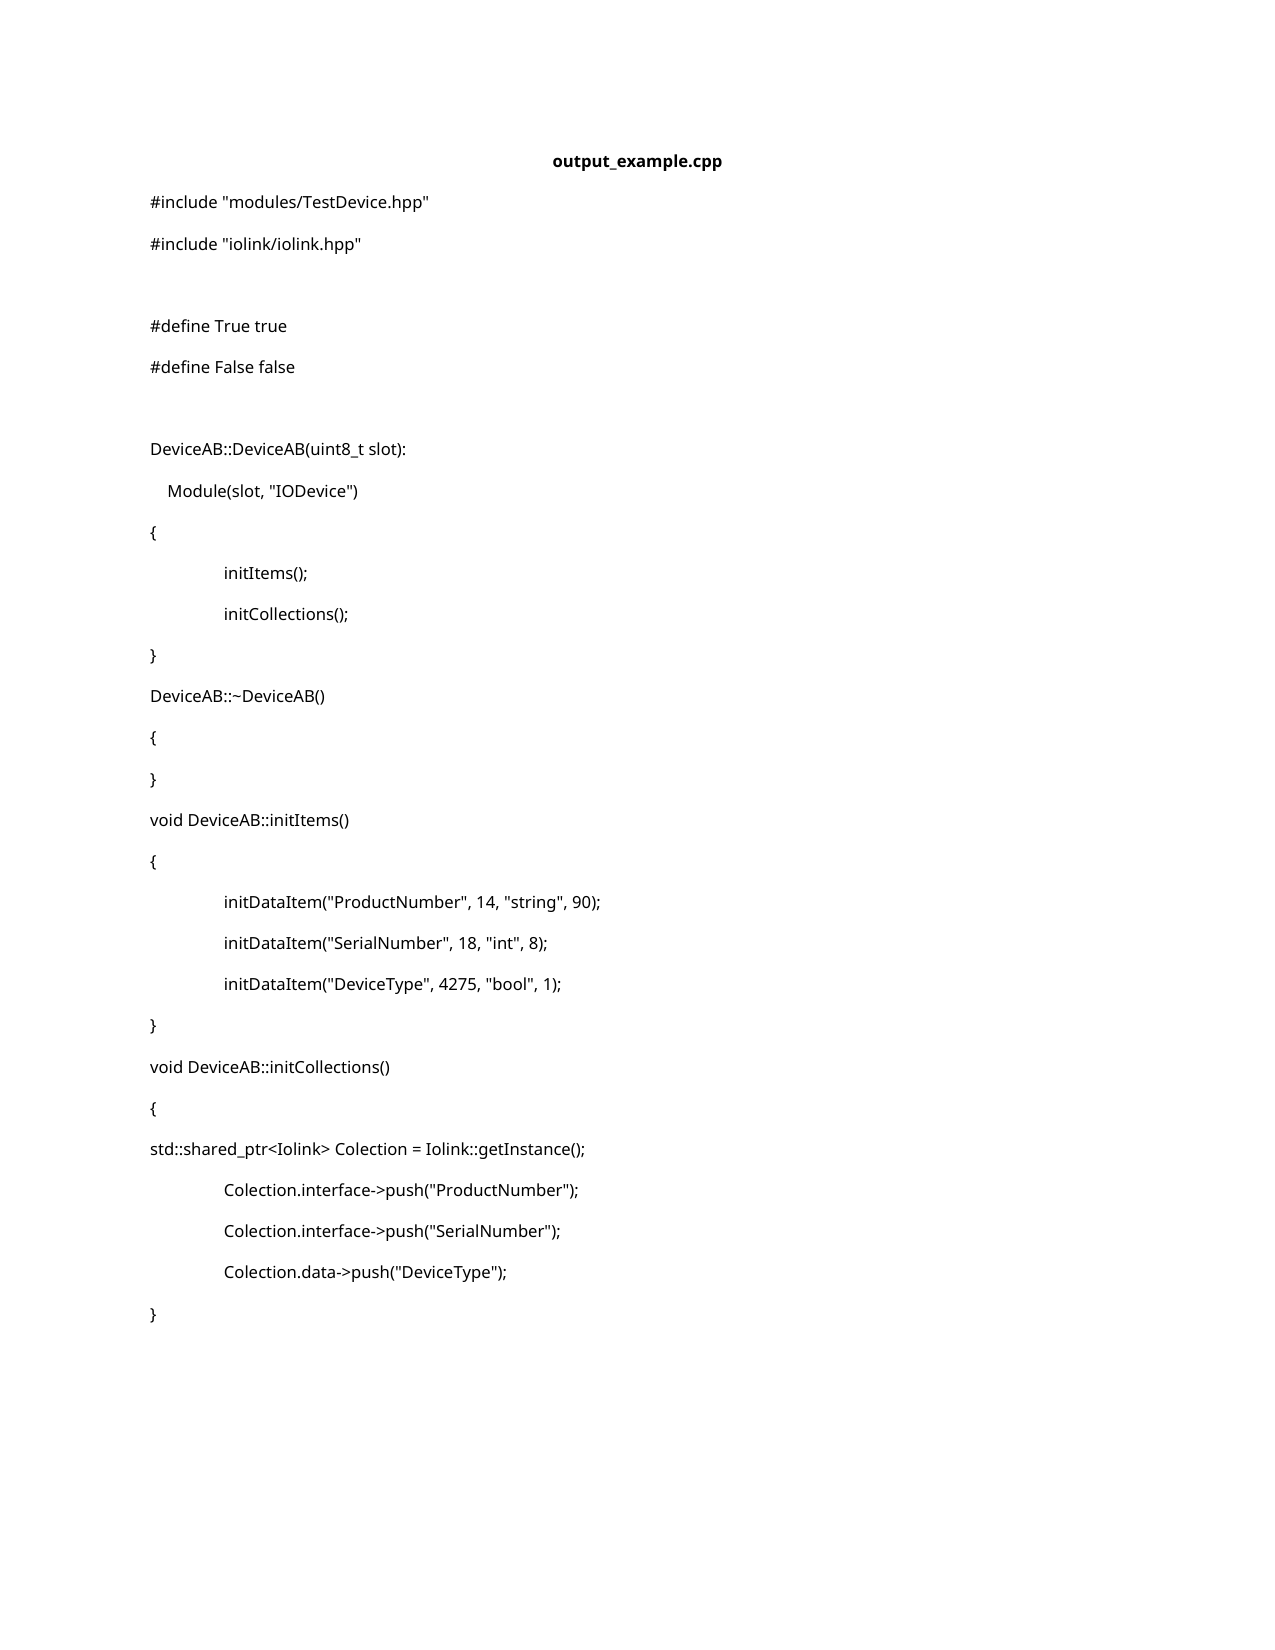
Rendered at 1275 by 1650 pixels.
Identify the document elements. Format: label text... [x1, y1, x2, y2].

text initItems(); [150, 561, 1125, 584]
text initDataItem("SerialNumber", 18, "int", 8); [150, 932, 1125, 954]
text } [150, 1302, 1125, 1325]
text DeviceAB::DeviceAB(uint8_t slot): [150, 438, 1125, 461]
text { [150, 520, 1125, 543]
text #include "modules/TestDevice.hpp" [150, 191, 1125, 214]
text std::shared_ptr<Iolink> Colection = Iolink::getInstance(); [150, 1137, 1125, 1160]
text Colection.data->push("DeviceType"); [150, 1261, 1125, 1284]
text #define True true [150, 314, 1125, 337]
text Colection.interface->push("SerialNumber"); [150, 1220, 1125, 1242]
text void DeviceAB::initCollections() [150, 1055, 1125, 1078]
text initDataItem("DeviceType", 4275, "bool", 1); [150, 973, 1125, 996]
text Colection.interface->push("ProductNumber"); [150, 1179, 1125, 1201]
text } [150, 1014, 1125, 1037]
text } [150, 644, 1125, 666]
text { [150, 1096, 1125, 1119]
text { [150, 726, 1125, 749]
text #define False false [150, 356, 1125, 378]
text Module(slot, "IODevice") [150, 479, 1125, 502]
text { [150, 849, 1125, 872]
text initDataItem("ProductNumber", 14, "string", 90); [150, 891, 1125, 913]
text initCollections(); [150, 603, 1125, 625]
text DeviceAB::~DeviceAB() [150, 685, 1125, 708]
text #include "iolink/iolink.hpp" [150, 232, 1125, 255]
text output_example.cpp [150, 150, 1125, 173]
text } [150, 767, 1125, 790]
text void DeviceAB::initItems() [150, 808, 1125, 831]
